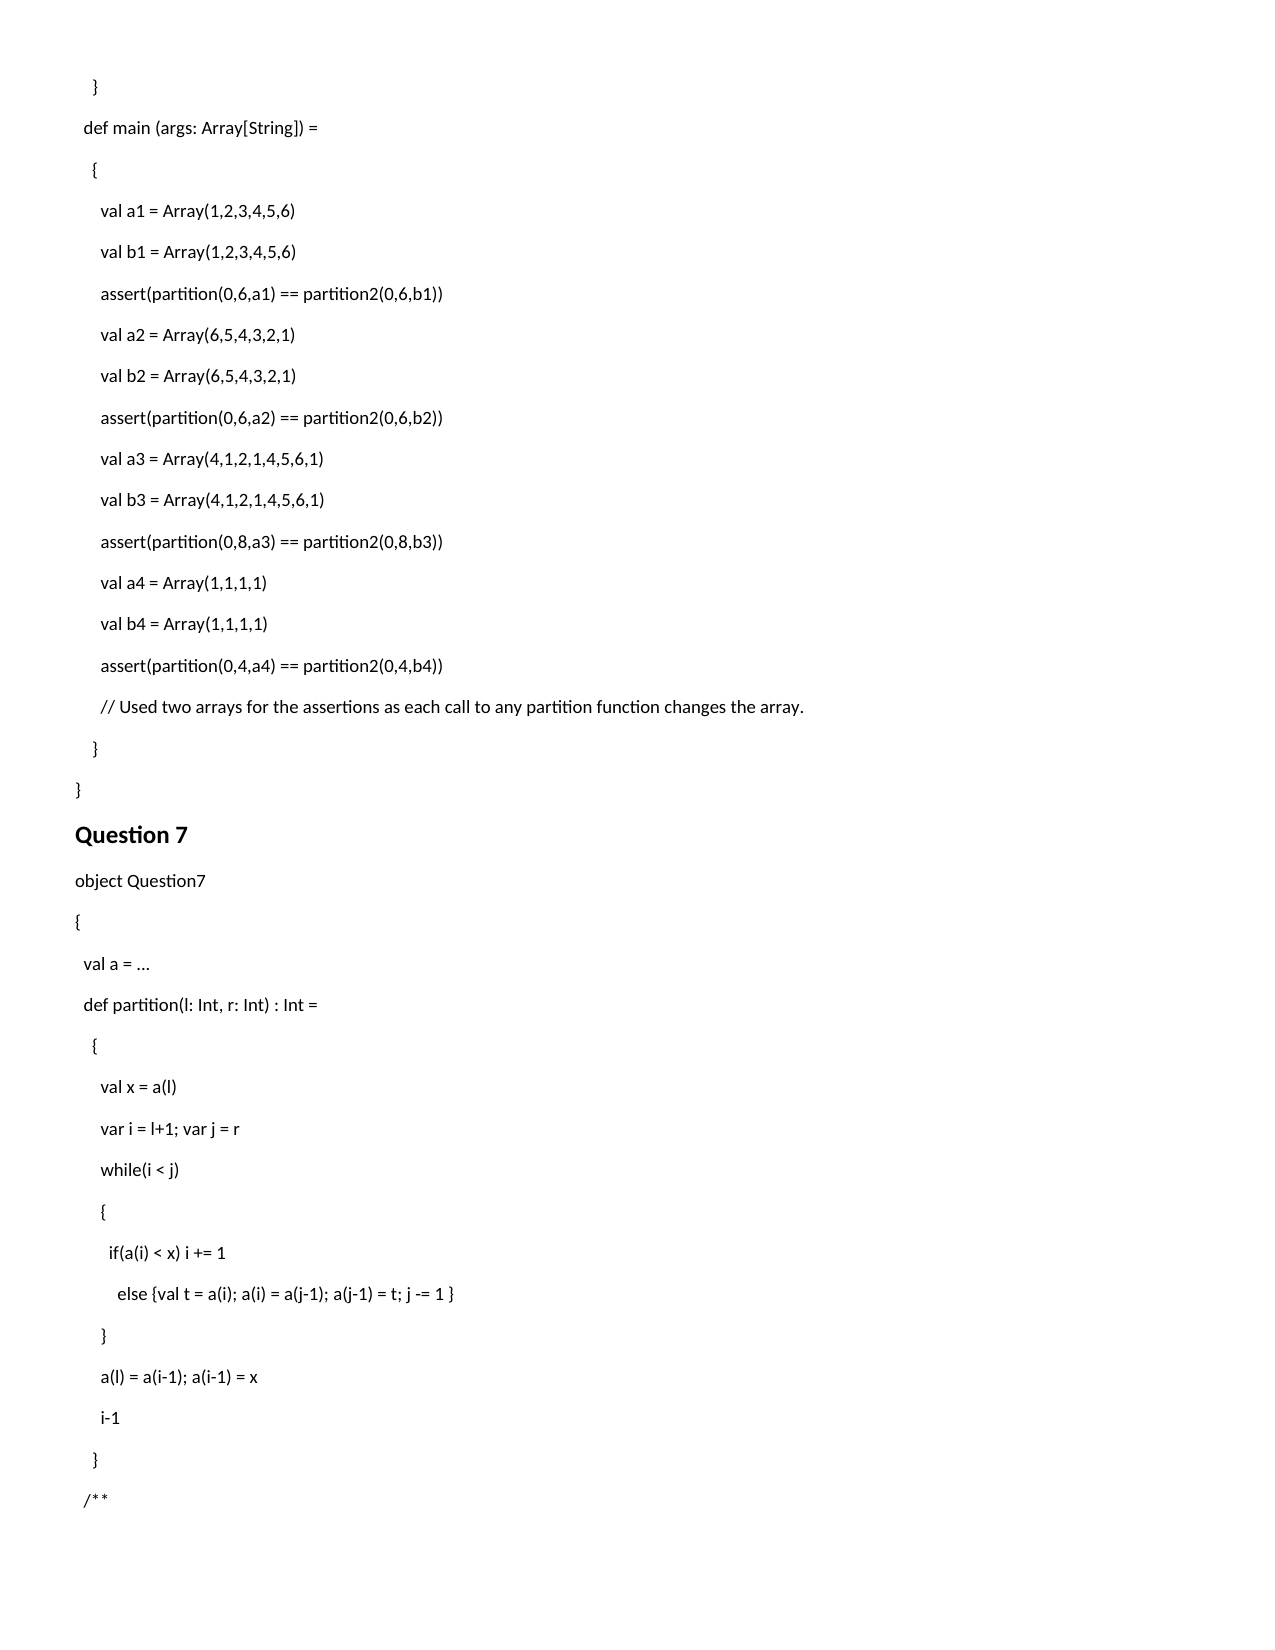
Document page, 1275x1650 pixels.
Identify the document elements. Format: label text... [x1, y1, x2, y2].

text val a4 = Array(1,1,1,1) [75, 571, 1200, 594]
text assert(partition(0,6,a1) == partition2(0,6,b1)) [75, 282, 1200, 305]
text object Question7 [75, 869, 1200, 892]
text a(l) = a(i-1); a(i-1) = x [75, 1365, 1200, 1388]
text } [75, 1448, 1200, 1471]
text def main (args: Array[String]) = [75, 116, 1200, 139]
text Question 7 [75, 819, 1200, 850]
text val a2 = Array(6,5,4,3,2,1) [75, 323, 1200, 346]
text val x = a(l) [75, 1076, 1200, 1099]
text val a3 = Array(4,1,2,1,4,5,6,1) [75, 447, 1200, 470]
text def partition(l: Int, r: Int) : Int = [75, 993, 1200, 1016]
text /** [75, 1489, 1200, 1512]
text else {val t = a(i); a(i) = a(j-1); a(j-1) = t; j -= 1 } [75, 1282, 1200, 1305]
text val b1 = Array(1,2,3,4,5,6) [75, 240, 1200, 263]
text } [75, 737, 1200, 759]
text { [75, 910, 1200, 933]
text val b3 = Array(4,1,2,1,4,5,6,1) [75, 488, 1200, 511]
text { [75, 158, 1200, 181]
text val b2 = Array(6,5,4,3,2,1) [75, 364, 1200, 387]
text val a = ... [75, 952, 1200, 974]
text // Used two arrays for the assertions as each call to any partition function changes the array. [75, 695, 1200, 718]
text if(a(i) < x) i += 1 [75, 1241, 1200, 1264]
text assert(partition(0,4,a4) == partition2(0,4,b4)) [75, 654, 1200, 677]
text while(i < j) [75, 1158, 1200, 1181]
text } [75, 75, 1200, 98]
text } [75, 1324, 1200, 1347]
text val a1 = Array(1,2,3,4,5,6) [75, 199, 1200, 222]
text assert(partition(0,8,a3) == partition2(0,8,b3)) [75, 530, 1200, 553]
text val b4 = Array(1,1,1,1) [75, 613, 1200, 636]
text assert(partition(0,6,a2) == partition2(0,6,b2)) [75, 406, 1200, 429]
text i-1 [75, 1407, 1200, 1429]
text var i = l+1; var j = r [75, 1117, 1200, 1140]
text { [75, 1034, 1200, 1057]
text { [75, 1200, 1200, 1223]
text } [75, 778, 1200, 801]
